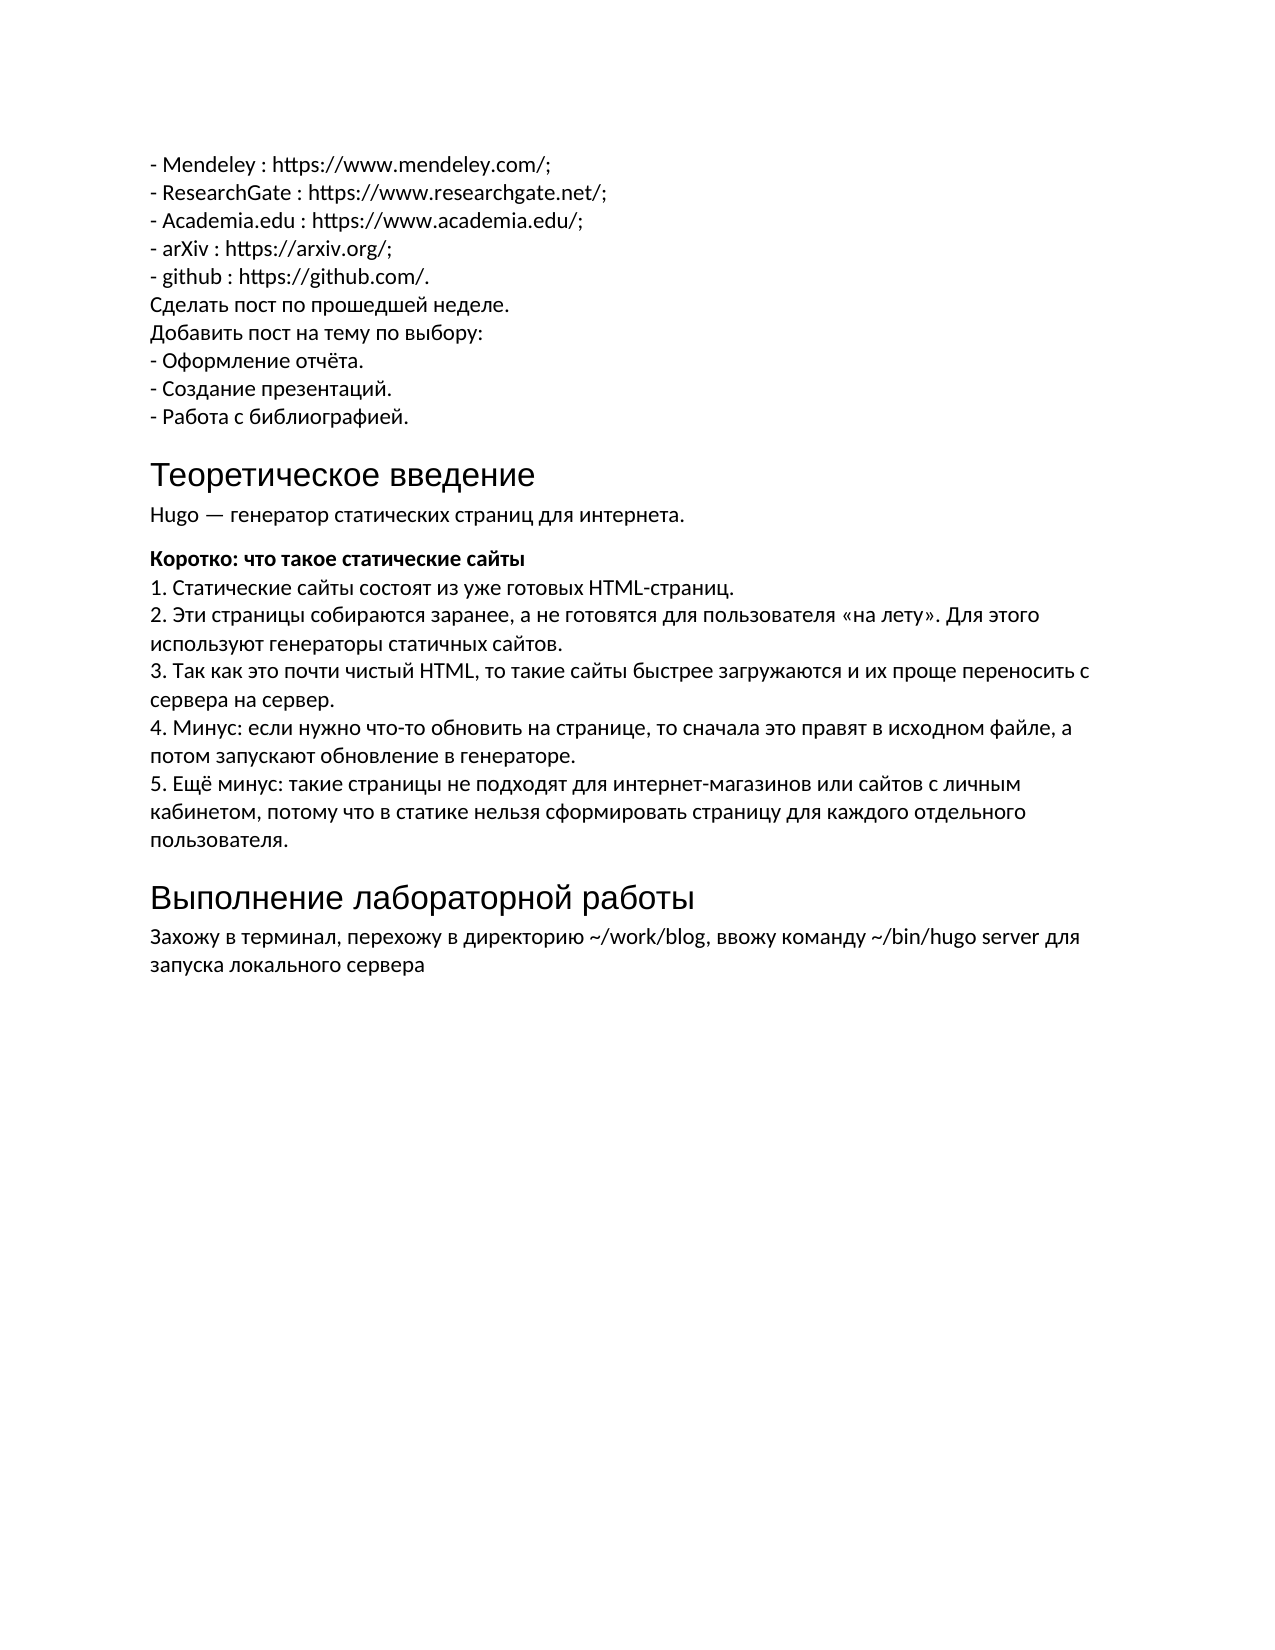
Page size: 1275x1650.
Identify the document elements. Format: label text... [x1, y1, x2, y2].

text Коротко: что такое статические сайты 1. Статические сайты состоят из уже готовых HTML-страниц. 2. Эти страницы собираются заранее, а не готовятся для пользователя «на лету». Для этого используют генераторы статичных сайтов. 3. Так как это почти чистый HTML, то такие сайты быстрее загружаются и их проще переносить с сервера на сервер. 4. Минус: если нужно что-то обновить на странице, то сначала это правят в исходном файле, а потом запускают обновление в генераторе. 5. Ещё минус: такие страницы не подходят для интернет-магазинов или сайтов с личным кабинетом, потому что в статике нельзя сформировать страницу для каждого отдельного пользователя. [150, 544, 1125, 853]
subtitle Выполнение лабораторной работы [150, 878, 1125, 916]
text Hugo — генератор статических страниц для интернета. [150, 500, 1125, 528]
subtitle Теоретическое введение [150, 455, 1125, 494]
text Захожу в терминал, перехожу в директорию ~/work/blog, ввожу команду ~/bin/hugo server для запуска локального сервера [150, 922, 1125, 978]
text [150, 150, 1125, 430]
